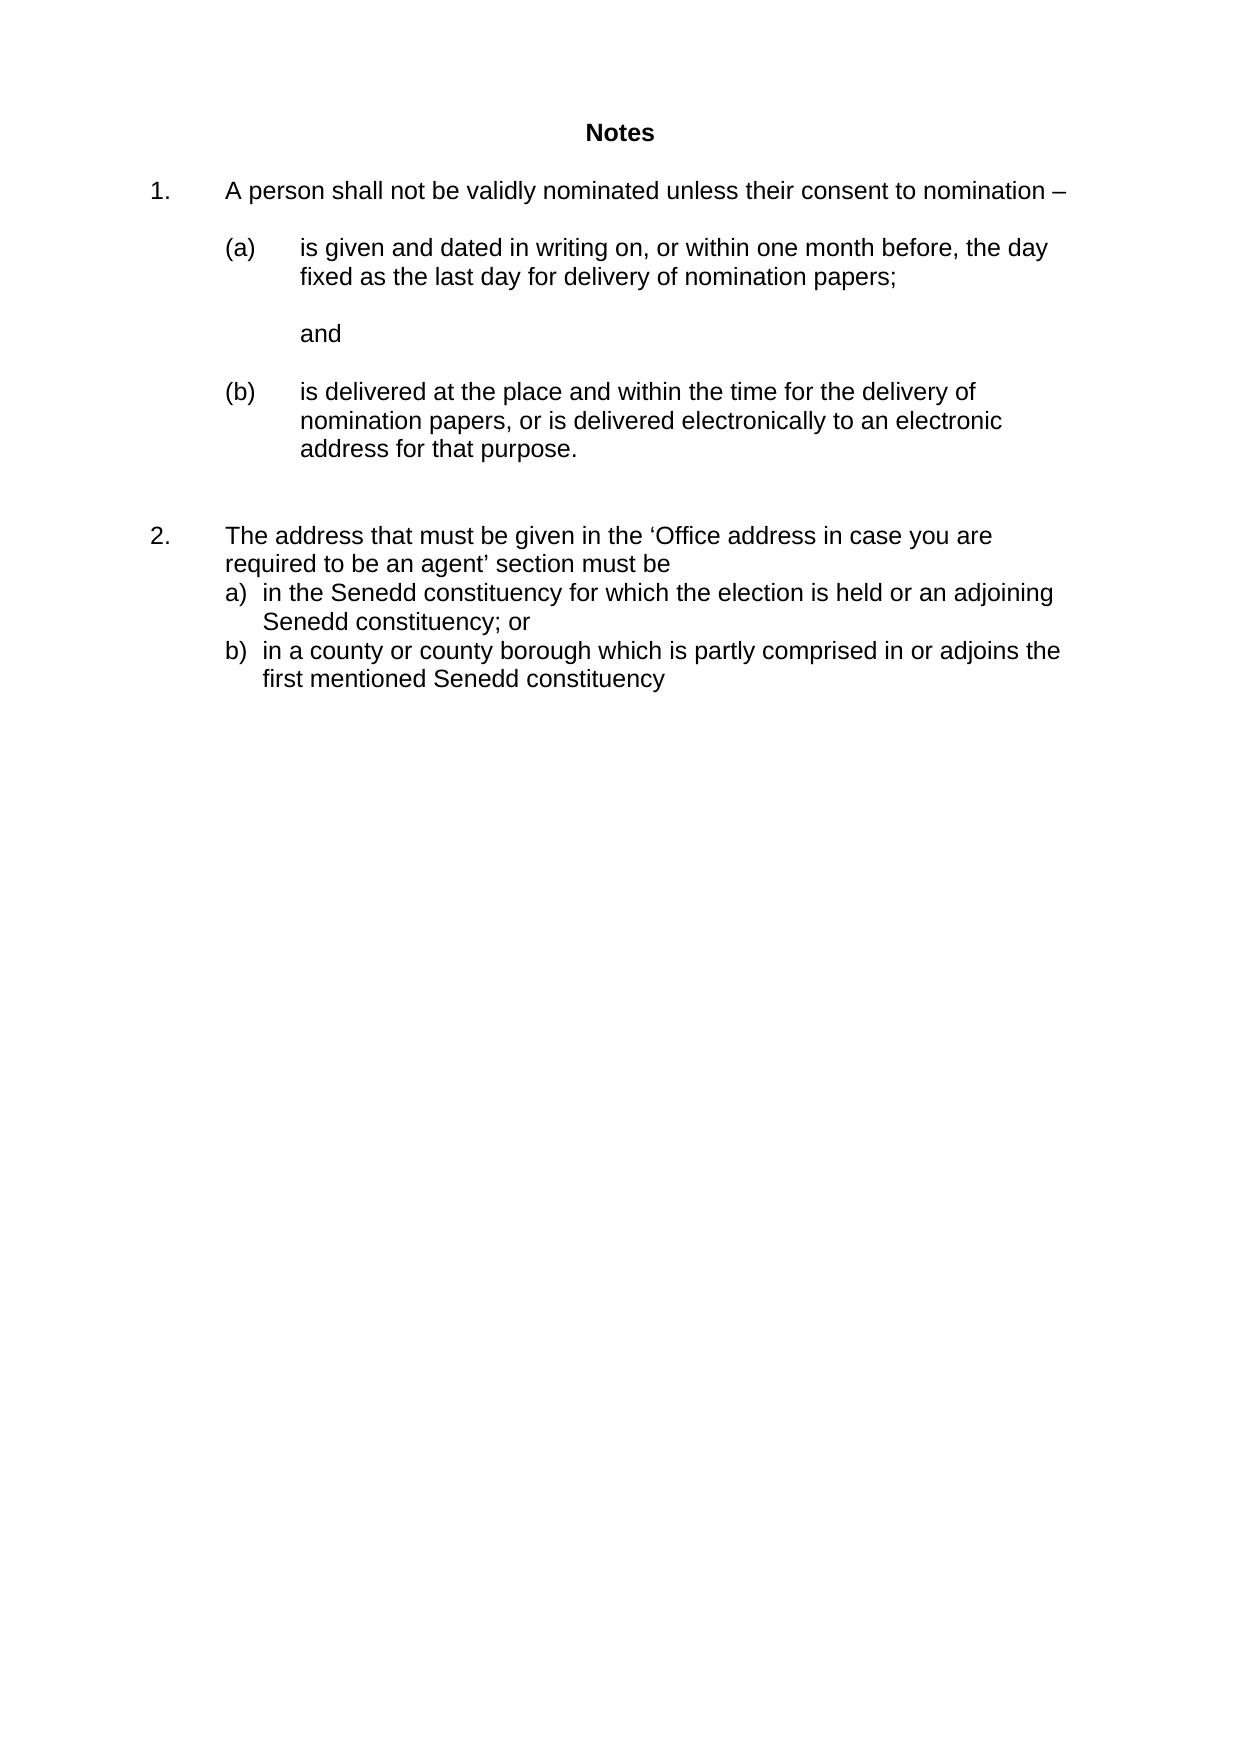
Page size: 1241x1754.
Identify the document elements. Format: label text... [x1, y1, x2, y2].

text and [300, 319, 1090, 348]
list in the Senedd constituency for which the election is held or an adjoining Senedd constituency; or [225, 578, 1090, 636]
list is delivered at the place and within the time for the delivery of nomination papers, or is delivered electronically to an electronic address for that purpose. [225, 377, 1090, 463]
list A person shall not be validly nominated unless their consent to nomination – [150, 176, 1090, 204]
list is given and dated in writing on, or within one month before, the day fixed as the last day for delivery of nomination papers; [225, 233, 1090, 291]
text Notes [150, 118, 1090, 147]
list in a county or county borough which is partly comprised in or adjoins the first mentioned Senedd constituency [225, 636, 1090, 693]
list The address that must be given in the ‘Office address in case you are required to be an agent’ section must be [150, 521, 1090, 578]
